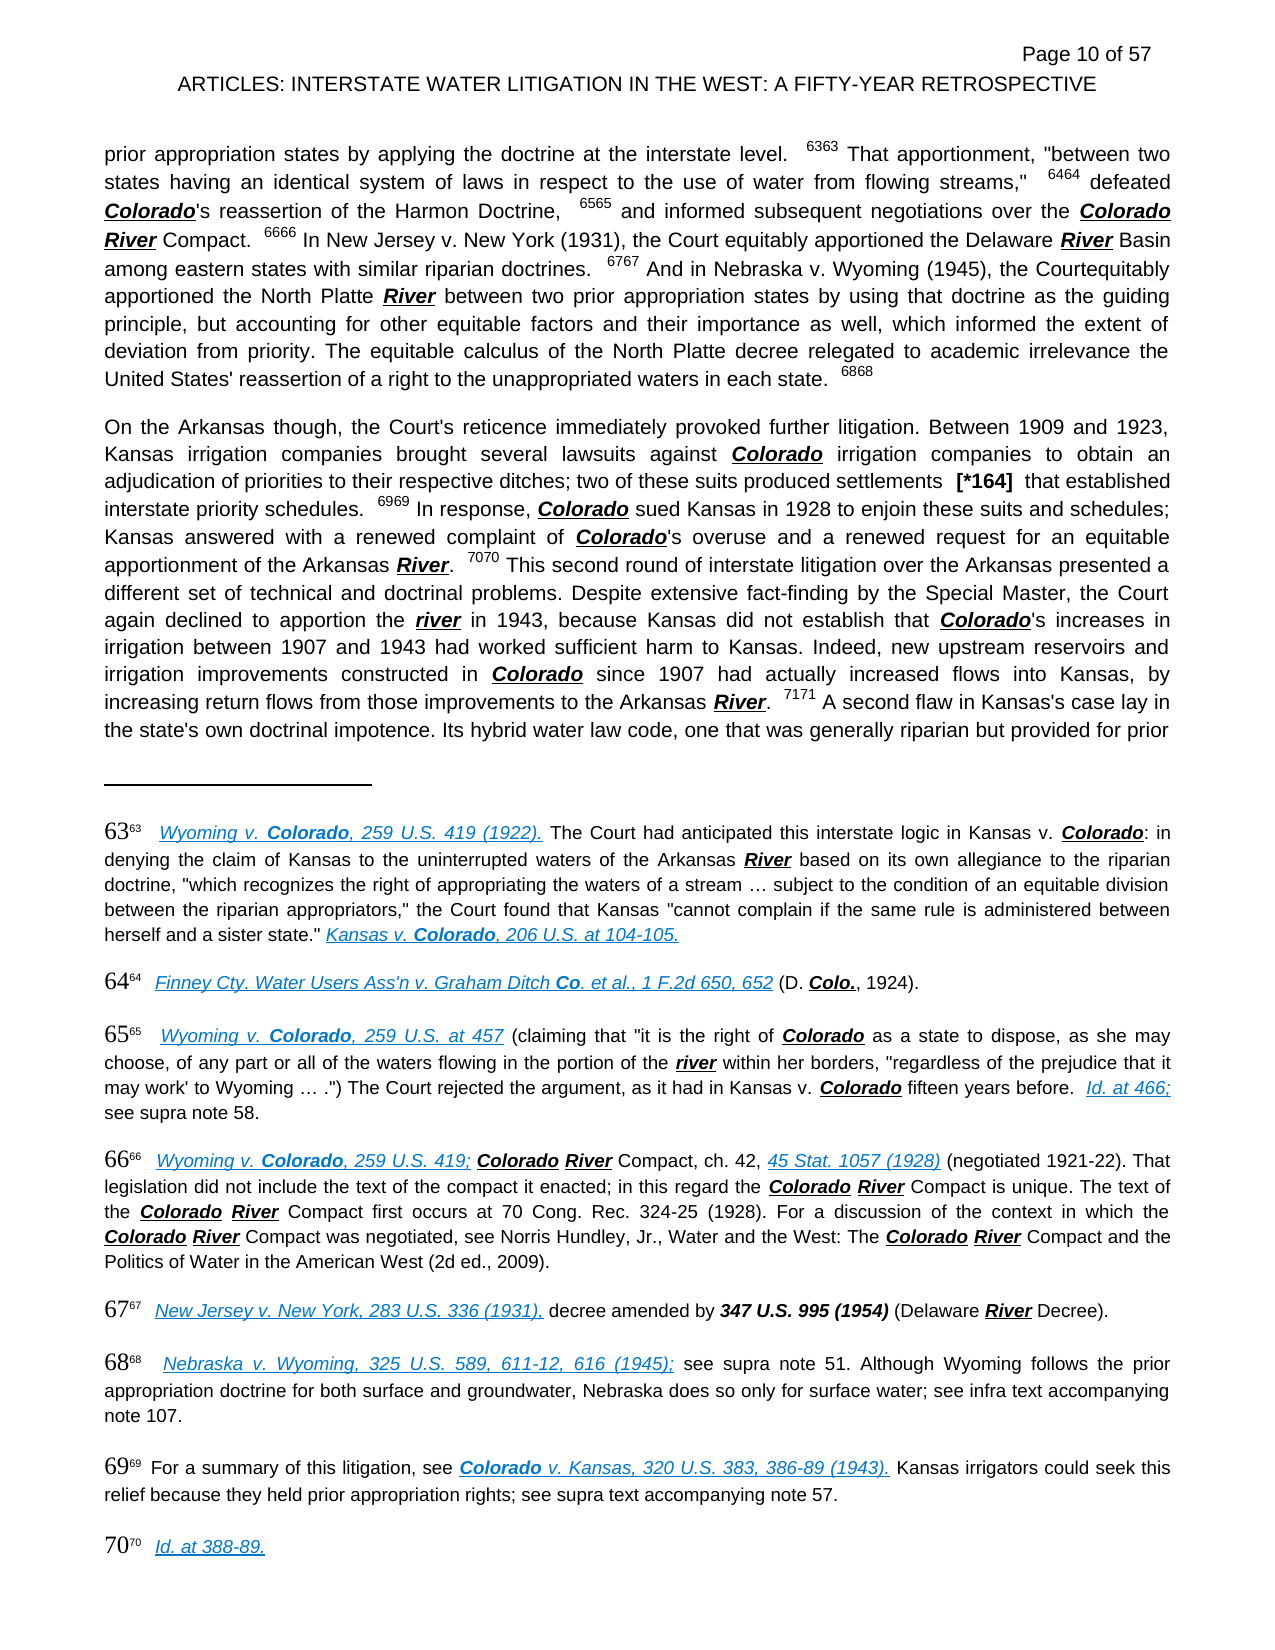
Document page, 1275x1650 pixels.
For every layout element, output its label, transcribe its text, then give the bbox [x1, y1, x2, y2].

text When the Court did exercise its powers of equitable apportionment, the obstacle of fundamental and opposing legal doctrines did not arise. In Wyoming v. Colorado (1922), the Court apportioned the Laramie River between two prior appropriation states by applying the doctrine at the interstate level. 63 That apportionment, "between two states having an identical system of laws in respect to the use of water from flowing streams," 64 defeated Colorado's reassertion of the Harmon Doctrine, 65 and informed subsequent negotiations over the Colorado River Compact. 66 In New Jersey v. New York (1931), the Court equitably apportioned the Delaware River Basin among eastern states with similar riparian doctrines. 67 And in Nebraska v. Wyoming (1945), the Courtequitably apportioned the North Platte River between two prior appropriation states by using that doctrine as the guiding principle, but accounting for other equitable factors and their importance as well, which informed the extent of deviation from priority. The equitable calculus of the North Platte decree relegated to academic irrelevance the United States' reassertion of a right to the unappropriated waters in each state. 68 [104, 137, 1171, 391]
text On the Arkansas though, the Court's reticence immediately provoked further litigation. Between 1909 and 1923, Kansas irrigation companies brought several lawsuits against Colorado irrigation companies to obtain an adjudication of priorities to their respective ditches; two of these suits produced settlements [*164] that established interstate priority schedules. 69 In response, Colorado sued Kansas in 1928 to enjoin these suits and schedules; Kansas answered with a renewed complaint of Colorado's overuse and a renewed request for an equitable apportionment of the Arkansas River. 70 This second round of interstate litigation over the Arkansas presented a different set of technical and doctrinal problems. Despite extensive fact-finding by the Special Master, the Court again declined to apportion the river in 1943, because Kansas did not establish that Colorado's increases in irrigation between 1907 and 1943 had worked sufficient harm to Kansas. Indeed, new upstream reservoirs and irrigation improvements constructed in Colorado since 1907 had actually increased flows into Kansas, by increasing return flows from those improvements to the Arkansas River. 71 A second flaw in Kansas's case lay in the state's own doctrinal impotence. Its hybrid water law code, one that was generally riparian but provided for prior appropriation rights from the streams of western Kansas, 72 prevented Kansas from demonstrating harms allegedly incurred by all of its western irrigators as a consequence of Colorado's diversions. 73 In brief, the Court could not apportion what Kansas could not quantify. 74 One year later, the Kansas Supreme Court held that the state's water law was essentially powerless to regulate groundwater pumping. 75 These two decisions immediately forced fundamental reform in Kansas water law; and in 1945, Kansas adopted the prior appropriation doctrine for both surface and groundwater statewide. 76 [104, 412, 1171, 742]
